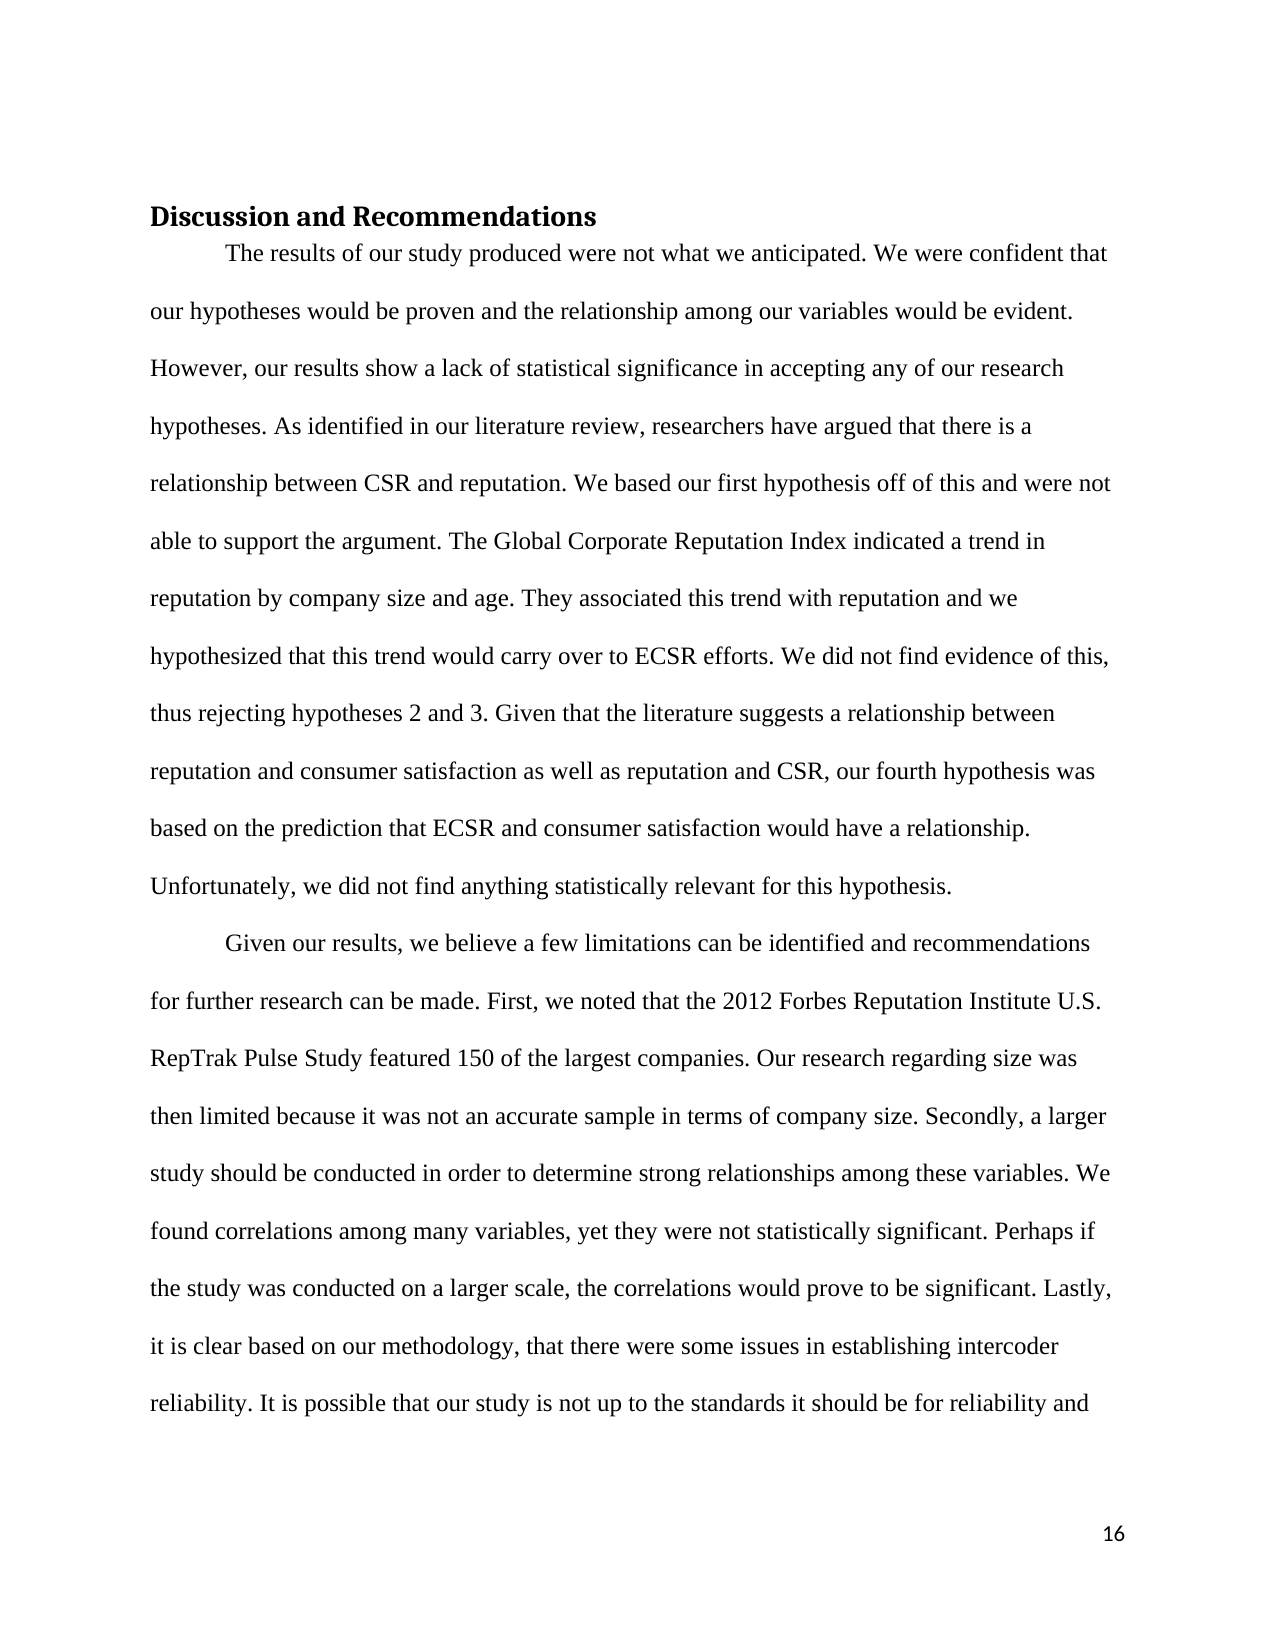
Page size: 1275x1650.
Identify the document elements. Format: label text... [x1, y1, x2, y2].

text The results of our study produced were not what we anticipated. We were confident that our hypotheses would be proven and the relationship among our variables would be evident. However, our results show a lack of statistical significance in accepting any of our research hypotheses. As identified in our literature review, researchers have argued that there is a relationship between CSR and reputation. We based our first hypothesis off of this and were not able to support the argument. The Global Corporate Reputation Index indicated a trend in reputation by company size and age. They associated this trend with reputation and we hypothesized that this trend would carry over to ECSR efforts. We did not find evidence of this, thus rejecting hypotheses 2 and 3. Given that the literature suggests a relationship between reputation and consumer satisfaction as well as reputation and CSR, our fourth hypothesis was based on the prediction that ECSR and consumer satisfaction would have a relationship. Unfortunately, we did not find anything statistically relevant for this hypothesis. [150, 238, 1125, 900]
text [150, 928, 1125, 1417]
subtitle Discussion and Recommendations [150, 200, 1125, 233]
